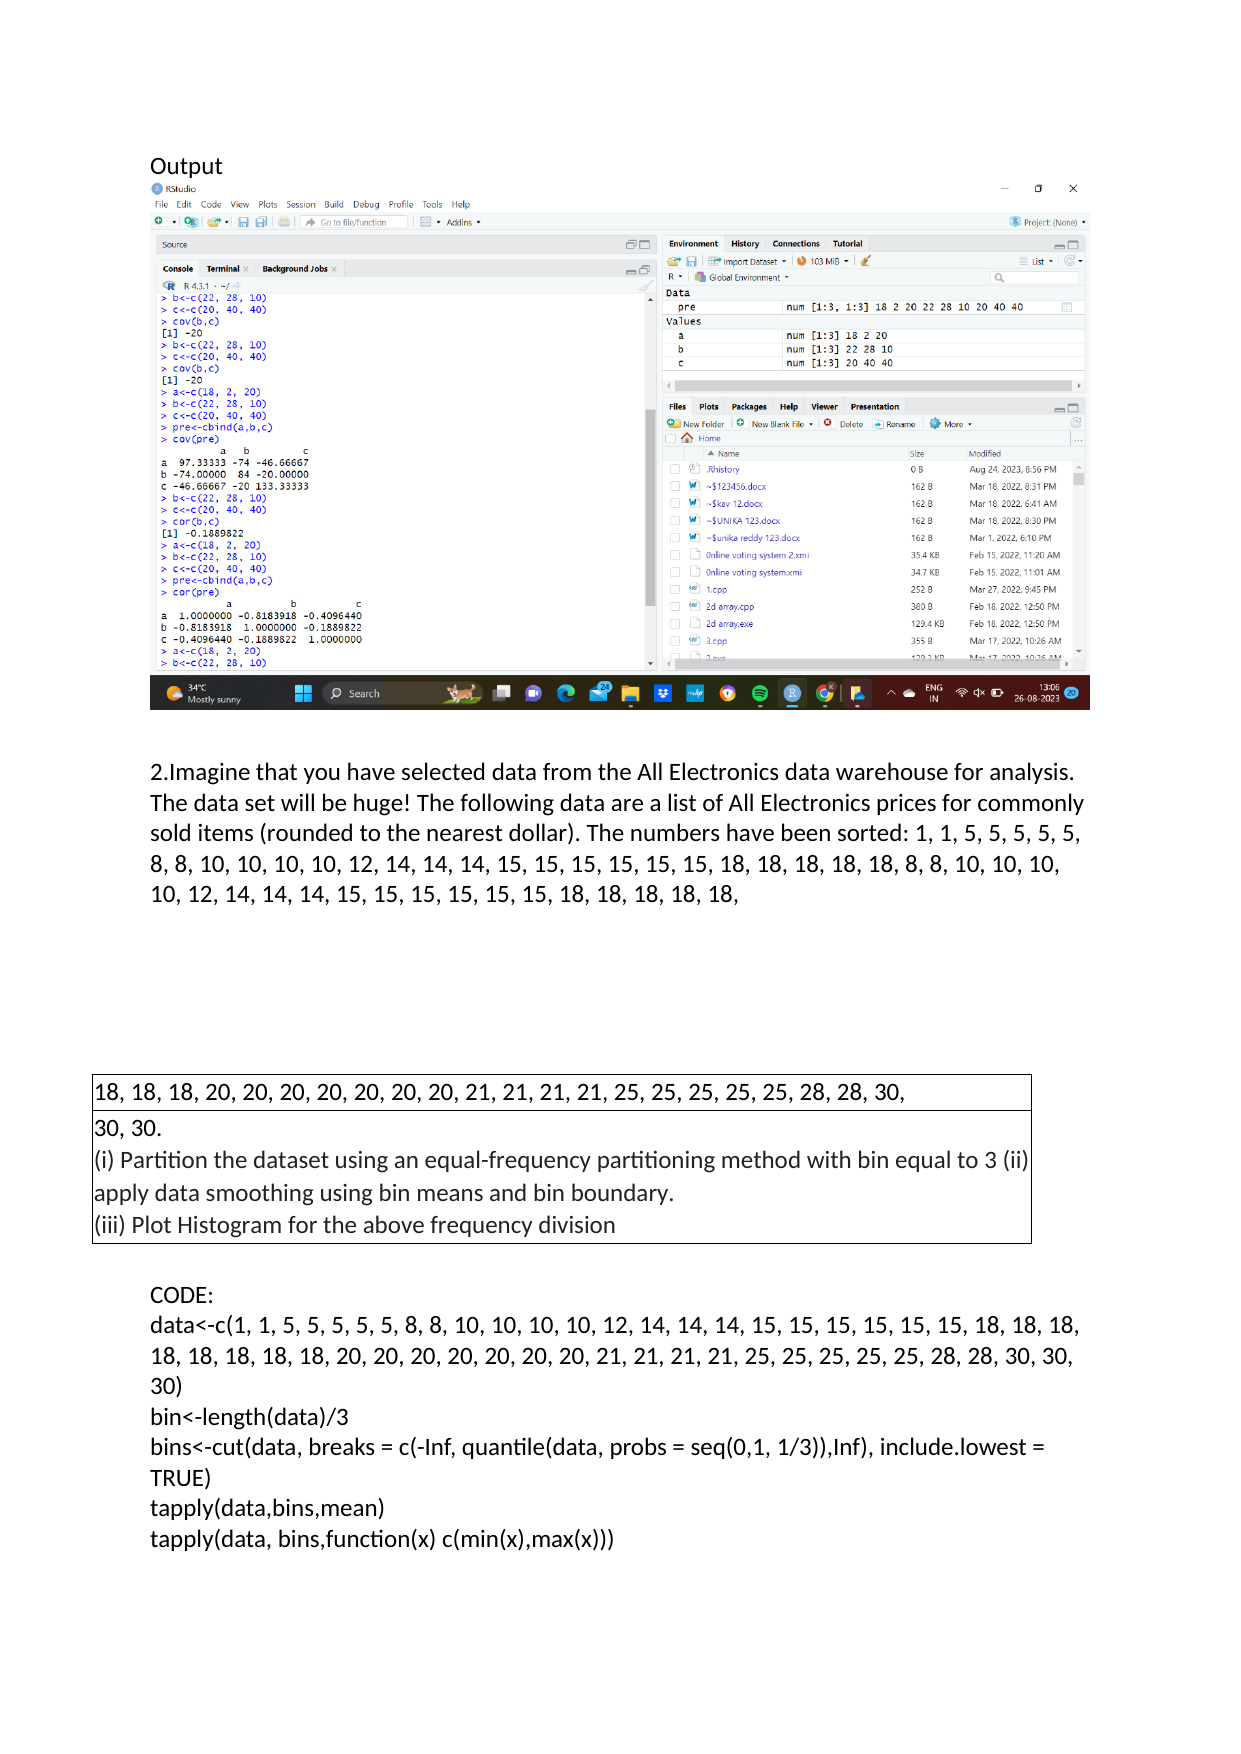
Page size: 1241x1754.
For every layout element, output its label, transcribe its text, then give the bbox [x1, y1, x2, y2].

table_header 18, 18, 18, 20, 20, 20, 20, 20, 20, 20, 21, 21, 21, 21, 25, 25, 25, 25, 25, 28, 28, 30, [93, 1075, 1031, 1110]
text bins<-cut(data, breaks = c(-Inf, quantile(data, probs = seq(0,1, 1/3)),Inf), include.lowest = TRUE) [150, 1431, 1090, 1492]
table_cell 30, 30. (i) Partition the dataset using an equal-frequency partitioning method with bin equal to 3 (ii) apply data smoothing using bin means and bin boundary. (iii) Plot Histogram for the above frequency division [93, 1111, 1031, 1243]
text tapply(data, bins,function(x) c(min(x),max(x))) [150, 1523, 1090, 1553]
text data<-c(1, 1, 5, 5, 5, 5, 5, 8, 8, 10, 10, 10, 10, 12, 14, 14, 14, 15, 15, 15, 15, 15, 15, 18, 18, 18, 18, 18, 18, 18, 18, 20, 20, 20, 20, 20, 20, 20, 21, 21, 21, 21, 25, 25, 25, 25, 25, 28, 28, 30, 30, 30) [150, 1309, 1090, 1401]
text Output [150, 150, 1090, 180]
text bin<-length(data)/3 [150, 1401, 1090, 1431]
picture [150, 180, 1090, 710]
text CODE: [150, 1108, 1090, 1309]
text 2.Imagine that you have selected data from the All Electronics data warehouse for analysis. The data set will be huge! The following data are a list of All Electronics prices for commonly sold items (rounded to the nearest dollar). The numbers have been sorted: 1, 1, 5, 5, 5, 5, 5, 8, 8, 10, 10, 10, 10, 12, 14, 14, 14, 15, 15, 15, 15, 15, 15, 18, 18, 18, 18, 18, 8, 8, 10, 10, 10, 10, 12, 14, 14, 14, 15, 15, 15, 15, 15, 15, 18, 18, 18, 18, 18, [150, 756, 1090, 909]
text tapply(data,bins,mean) [150, 1492, 1090, 1523]
